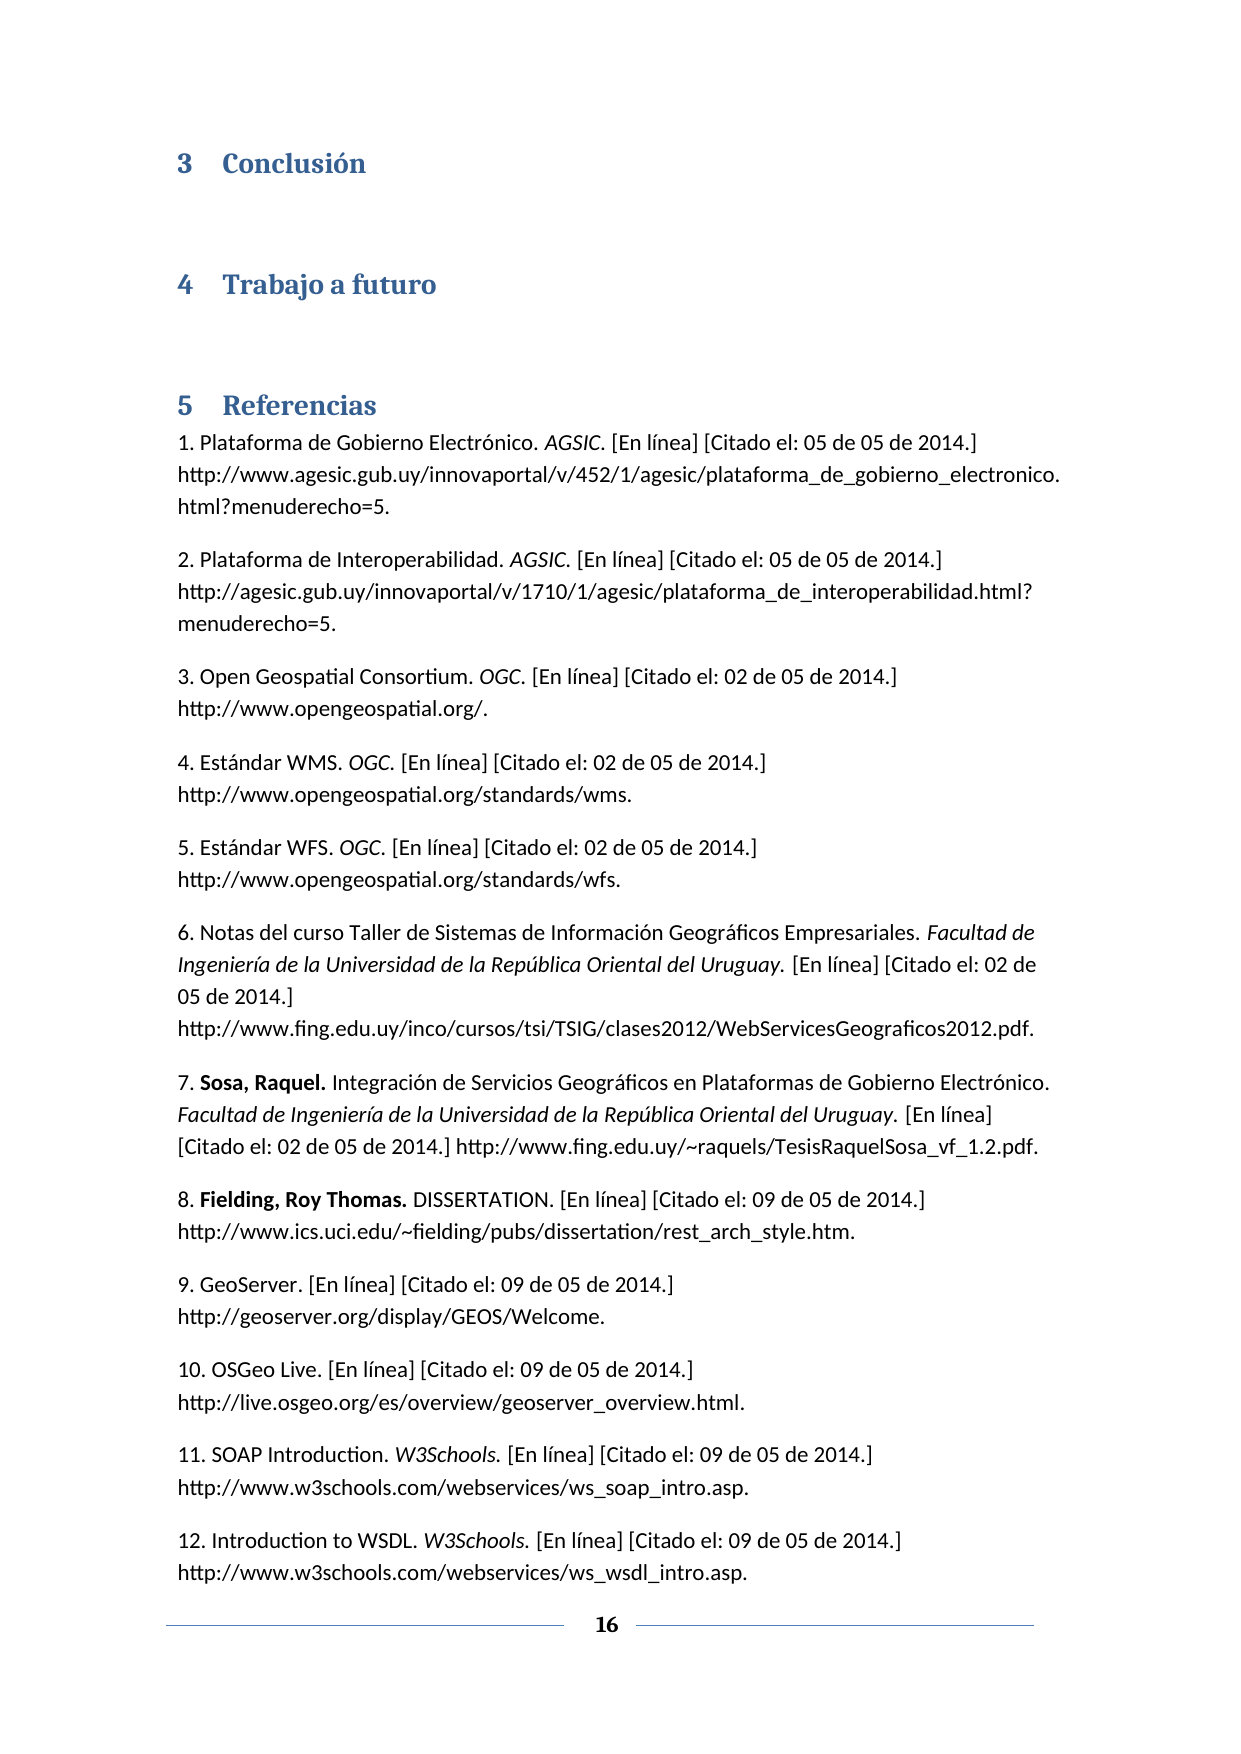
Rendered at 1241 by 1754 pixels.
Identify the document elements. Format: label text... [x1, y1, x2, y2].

subtitle Conclusión [177, 148, 1063, 181]
subtitle Trabajo a futuro [177, 268, 1063, 302]
